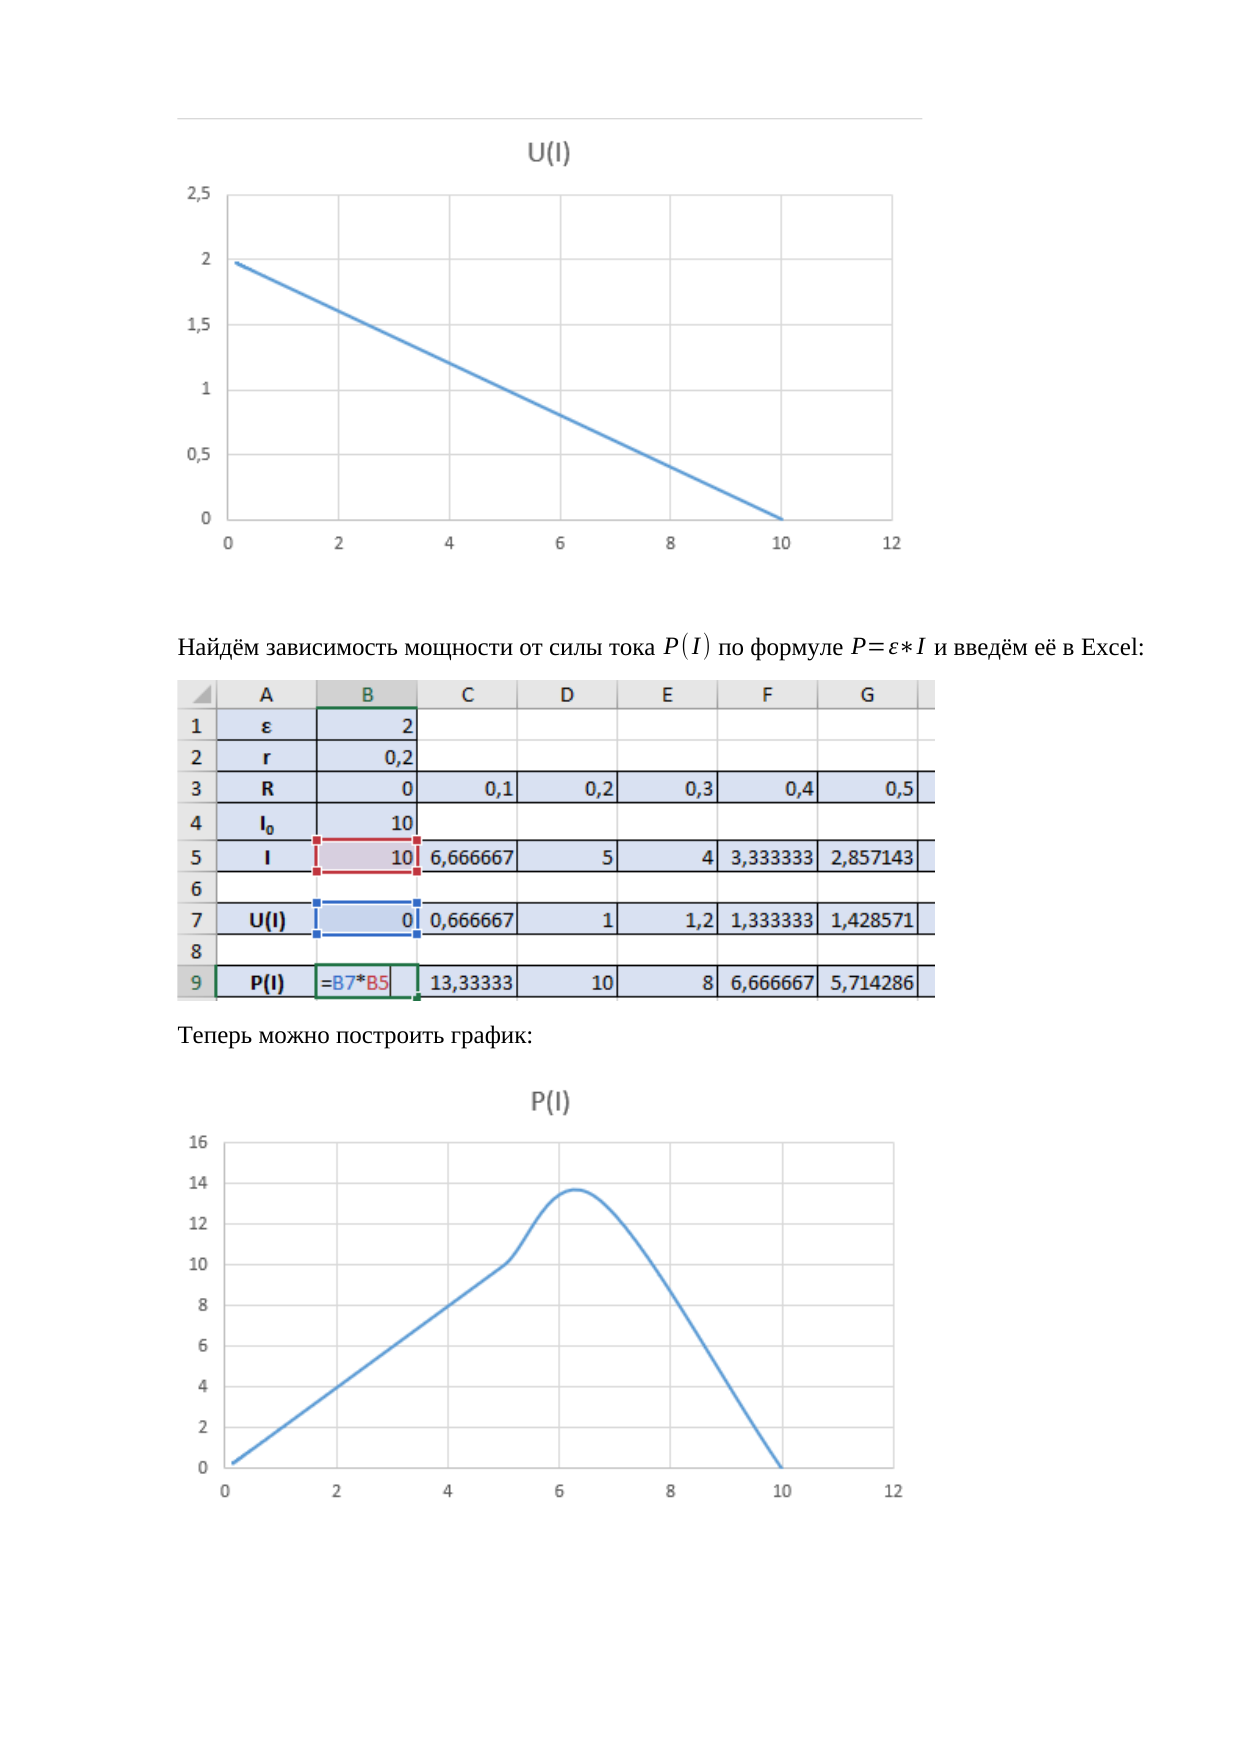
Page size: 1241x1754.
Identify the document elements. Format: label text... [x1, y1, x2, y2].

text Найдём зависимость мощности от силы тока по формуле и введём её в Excel: [177, 632, 1152, 662]
text Теперь можно построить график: [177, 1020, 1152, 1048]
picture [177, 1067, 923, 1513]
picture [177, 118, 923, 565]
picture [177, 680, 935, 1001]
